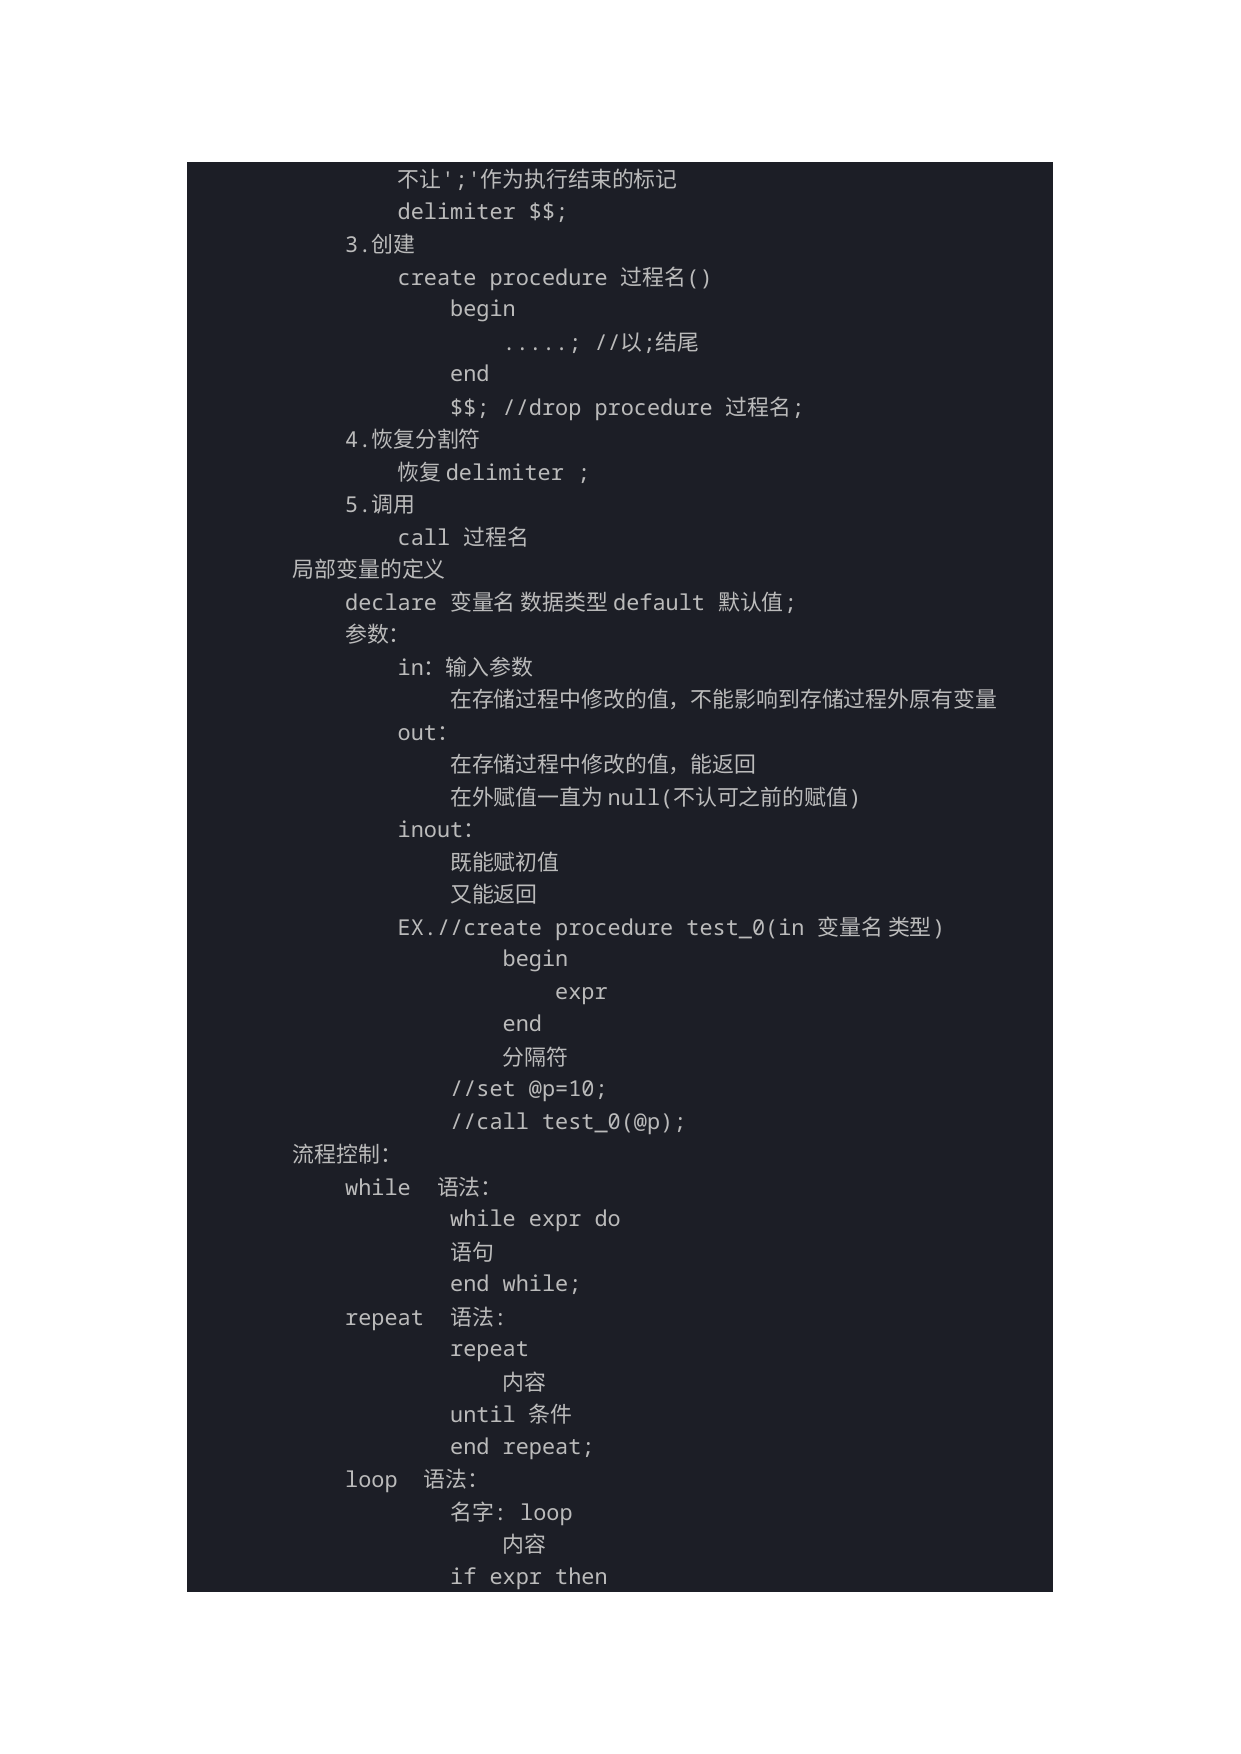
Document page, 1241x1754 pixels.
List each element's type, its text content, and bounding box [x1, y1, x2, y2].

text repeat [187, 1332, 1053, 1364]
text 恢复delimiter ; [187, 454, 1053, 487]
text 3.创建 [187, 227, 1053, 259]
text loop 语法： [187, 1462, 1053, 1494]
text 4.恢复分割符 [187, 422, 1053, 454]
text if expr then [187, 1559, 1053, 1592]
text repeat 语法: [187, 1299, 1053, 1332]
text 在存储过程中修改的值，能返回 [187, 747, 1053, 779]
text inout： [187, 812, 1053, 844]
text begin [187, 292, 1053, 324]
text //call test_0(@p); [187, 1104, 1053, 1137]
text end while; [187, 1267, 1053, 1299]
text expr [187, 974, 1053, 1007]
text end [187, 1007, 1053, 1039]
text delimiter $$; [187, 194, 1053, 227]
text 参数： [187, 617, 1053, 649]
text declare 变量名 数据类型 default 默认值; [187, 584, 1053, 617]
text 内容 [187, 1527, 1053, 1559]
text 不让';'作为执行结束的标记 [187, 162, 1053, 194]
text 在外赋值一直为null(不认可之前的赋值) [187, 779, 1053, 812]
text until 条件 [187, 1397, 1053, 1429]
text 局部变量的定义 [187, 552, 1053, 584]
text 流程控制： [187, 1137, 1053, 1169]
text create procedure 过程名() [187, 259, 1053, 292]
text while 语法： [187, 1169, 1053, 1202]
text out： [187, 714, 1053, 747]
text .....; //以;结尾 [187, 324, 1053, 357]
text EX.//create procedure test_0(in 变量名 类型) [187, 909, 1053, 942]
text 5.调用 [187, 487, 1053, 519]
text 名字: loop [187, 1494, 1053, 1527]
text call 过程名 [187, 519, 1053, 552]
text 内容 [187, 1364, 1053, 1397]
text 语句 [187, 1234, 1053, 1267]
text begin [187, 942, 1053, 974]
text 又能返回 [187, 877, 1053, 909]
text end [187, 357, 1053, 389]
text end repeat; [187, 1429, 1053, 1462]
text in：输入参数 [187, 649, 1053, 682]
text while expr do [187, 1202, 1053, 1234]
text 分隔符 [187, 1039, 1053, 1072]
text 既能赋初值 [187, 844, 1053, 877]
text 在存储过程中修改的值，不能影响到存储过程外原有变量 [187, 682, 1053, 714]
text $$; //drop procedure 过程名; [187, 389, 1053, 422]
text //set @p=10; [187, 1072, 1053, 1104]
